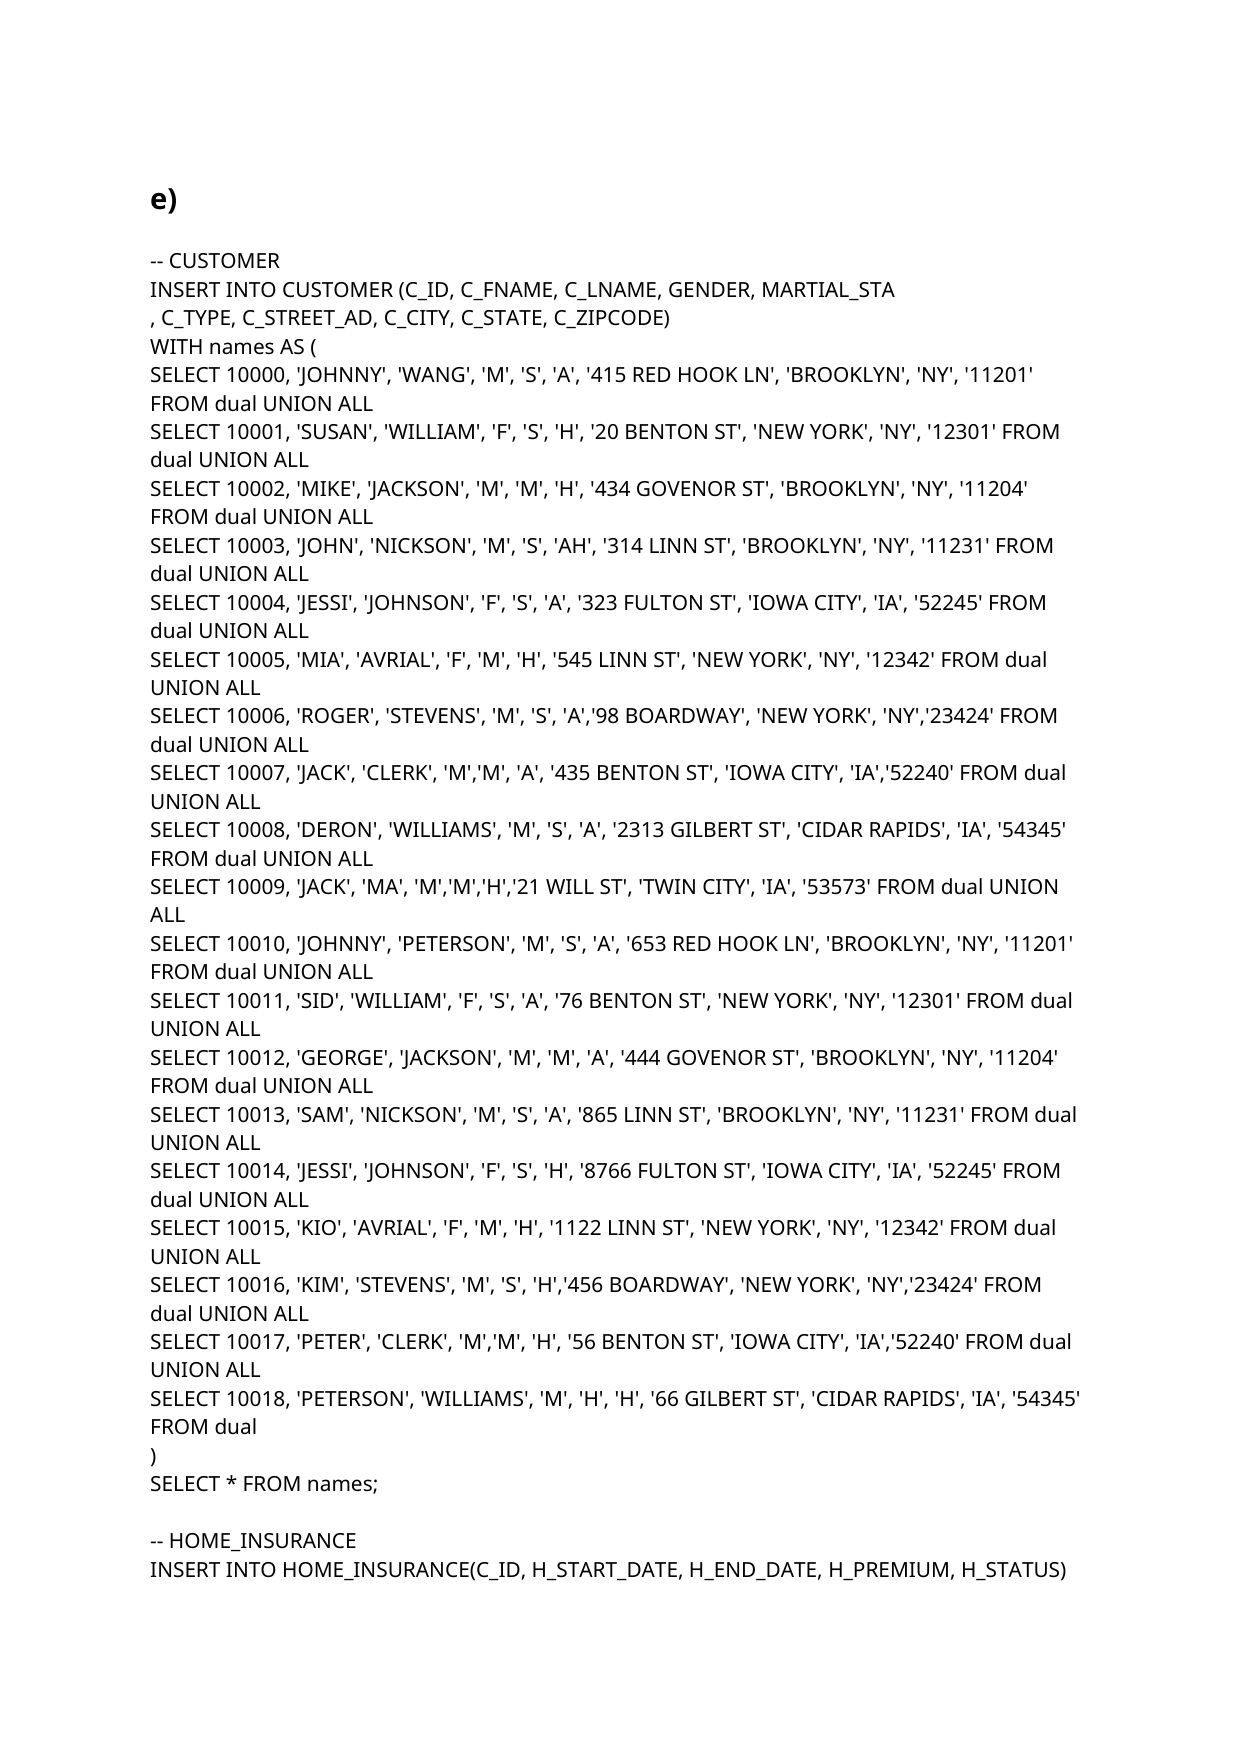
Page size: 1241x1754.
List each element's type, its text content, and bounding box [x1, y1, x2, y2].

text SELECT 10017, 'PETER', 'CLERK', 'M','M', 'H', '56 BENTON ST', 'IOWA CITY', 'IA','52240' FROM dual UNION ALL [150, 1327, 1090, 1384]
text SELECT 10003, 'JOHN', 'NICKSON', 'M', 'S', 'AH', '314 LINN ST', 'BROOKLYN', 'NY', '11231' FROM dual UNION ALL [150, 531, 1090, 588]
text SELECT 10005, 'MIA', 'AVRIAL', 'F', 'M', 'H', '545 LINN ST', 'NEW YORK', 'NY', '12342' FROM dual UNION ALL [150, 645, 1090, 702]
text SELECT 10009, 'JACK', 'MA', 'M','M','H','21 WILL ST', 'TWIN CITY', 'IA', '53573' FROM dual UNION ALL [150, 872, 1090, 929]
text SELECT 10008, 'DERON', 'WILLIAMS', 'M', 'S', 'A', '2313 GILBERT ST', 'CIDAR RAPIDS', 'IA', '54345' FROM dual UNION ALL [150, 815, 1090, 872]
text -- CUSTOMER [150, 247, 1090, 275]
text ) [150, 1441, 1090, 1469]
text SELECT 10004, 'JESSI', 'JOHNSON', 'F', 'S', 'A', '323 FULTON ST', 'IOWA CITY', 'IA', '52245' FROM dual UNION ALL [150, 588, 1090, 645]
text SELECT 10002, 'MIKE', 'JACKSON', 'M', 'M', 'H', '434 GOVENOR ST', 'BROOKLYN', 'NY', '11204' FROM dual UNION ALL [150, 474, 1090, 531]
text SELECT 10013, 'SAM', 'NICKSON', 'M', 'S', 'A', '865 LINN ST', 'BROOKLYN', 'NY', '11231' FROM dual UNION ALL [150, 1100, 1090, 1157]
text SELECT 10006, 'ROGER', 'STEVENS', 'M', 'S', 'A','98 BOARDWAY', 'NEW YORK', 'NY','23424' FROM dual UNION ALL [150, 702, 1090, 758]
text SELECT 10011, 'SID', 'WILLIAM', 'F', 'S', 'A', '76 BENTON ST', 'NEW YORK', 'NY', '12301' FROM dual UNION ALL [150, 986, 1090, 1043]
text SELECT 10012, 'GEORGE', 'JACKSON', 'M', 'M', 'A', '444 GOVENOR ST', 'BROOKLYN', 'NY', '11204' FROM dual UNION ALL [150, 1043, 1090, 1100]
text SELECT * FROM names; [150, 1469, 1090, 1498]
text WITH names AS ( [150, 332, 1090, 360]
text SELECT 10014, 'JESSI', 'JOHNSON', 'F', 'S', 'H', '8766 FULTON ST', 'IOWA CITY', 'IA', '52245' FROM dual UNION ALL [150, 1157, 1090, 1213]
text SELECT 10010, 'JOHNNY', 'PETERSON', 'M', 'S', 'A', '653 RED HOOK LN', 'BROOKLYN', 'NY', '11201' FROM dual UNION ALL [150, 929, 1090, 986]
text SELECT 10016, 'KIM', 'STEVENS', 'M', 'S', 'H','456 BOARDWAY', 'NEW YORK', 'NY','23424' FROM dual UNION ALL [150, 1270, 1090, 1327]
text SELECT 10001, 'SUSAN', 'WILLIAM', 'F', 'S', 'H', '20 BENTON ST', 'NEW YORK', 'NY', '12301' FROM dual UNION ALL [150, 417, 1090, 474]
text , C_TYPE, C_STREET_AD, C_CITY, C_STATE, C_ZIPCODE) [150, 303, 1090, 332]
text INSERT INTO CUSTOMER (C_ID, C_FNAME, C_LNAME, GENDER, MARTIAL_STA [150, 275, 1090, 303]
text -- HOME_INSURANCE [150, 1526, 1090, 1555]
text SELECT 10018, 'PETERSON', 'WILLIAMS', 'M', 'H', 'H', '66 GILBERT ST', 'CIDAR RAPIDS', 'IA', '54345' FROM dual [150, 1384, 1090, 1441]
text e) [150, 178, 1090, 218]
text SELECT 10000, 'JOHNNY', 'WANG', 'M', 'S', 'A', '415 RED HOOK LN', 'BROOKLYN', 'NY', '11201' FROM dual UNION ALL [150, 360, 1090, 417]
text INSERT INTO HOME_INSURANCE(C_ID, H_START_DATE, H_END_DATE, H_PREMIUM, H_STATUS) [150, 1555, 1090, 1583]
text SELECT 10015, 'KIO', 'AVRIAL', 'F', 'M', 'H', '1122 LINN ST', 'NEW YORK', 'NY', '12342' FROM dual UNION ALL [150, 1213, 1090, 1270]
text SELECT 10007, 'JACK', 'CLERK', 'M','M', 'A', '435 BENTON ST', 'IOWA CITY', 'IA','52240' FROM dual UNION ALL [150, 758, 1090, 815]
